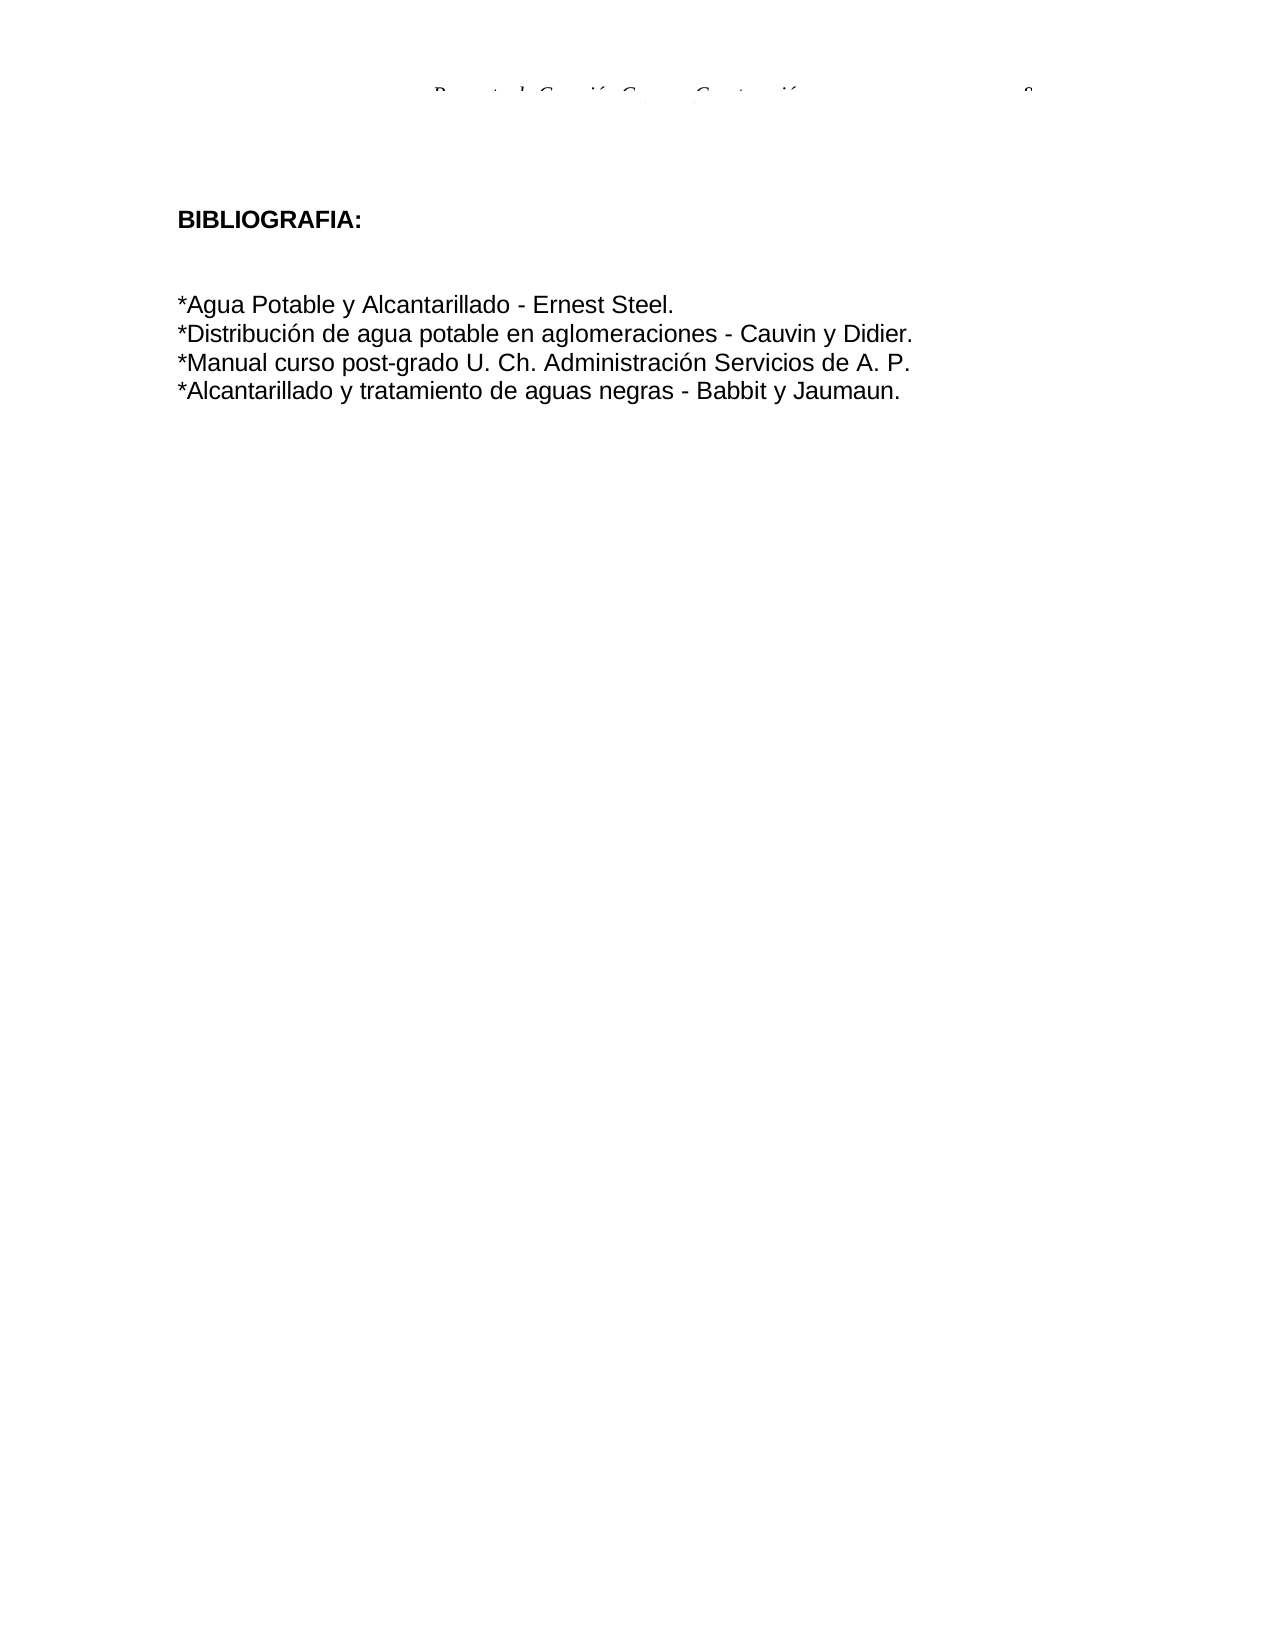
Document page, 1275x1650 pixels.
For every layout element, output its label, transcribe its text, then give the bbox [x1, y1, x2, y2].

text *Alcantarillado y tratamiento de aguas negras - Babbit y Jaumaun. [177, 376, 1096, 405]
text *Distribución de agua potable en aglomeraciones - Cauvin y Didier. [177, 319, 1096, 347]
text *Agua Potable y Alcantarillado - Ernest Steel. [177, 290, 1096, 319]
text BIBLIOGRAFIA: [177, 205, 1096, 234]
text *Manual curso post-grado U. Ch. Administración Servicios de A. P. [177, 347, 1096, 376]
